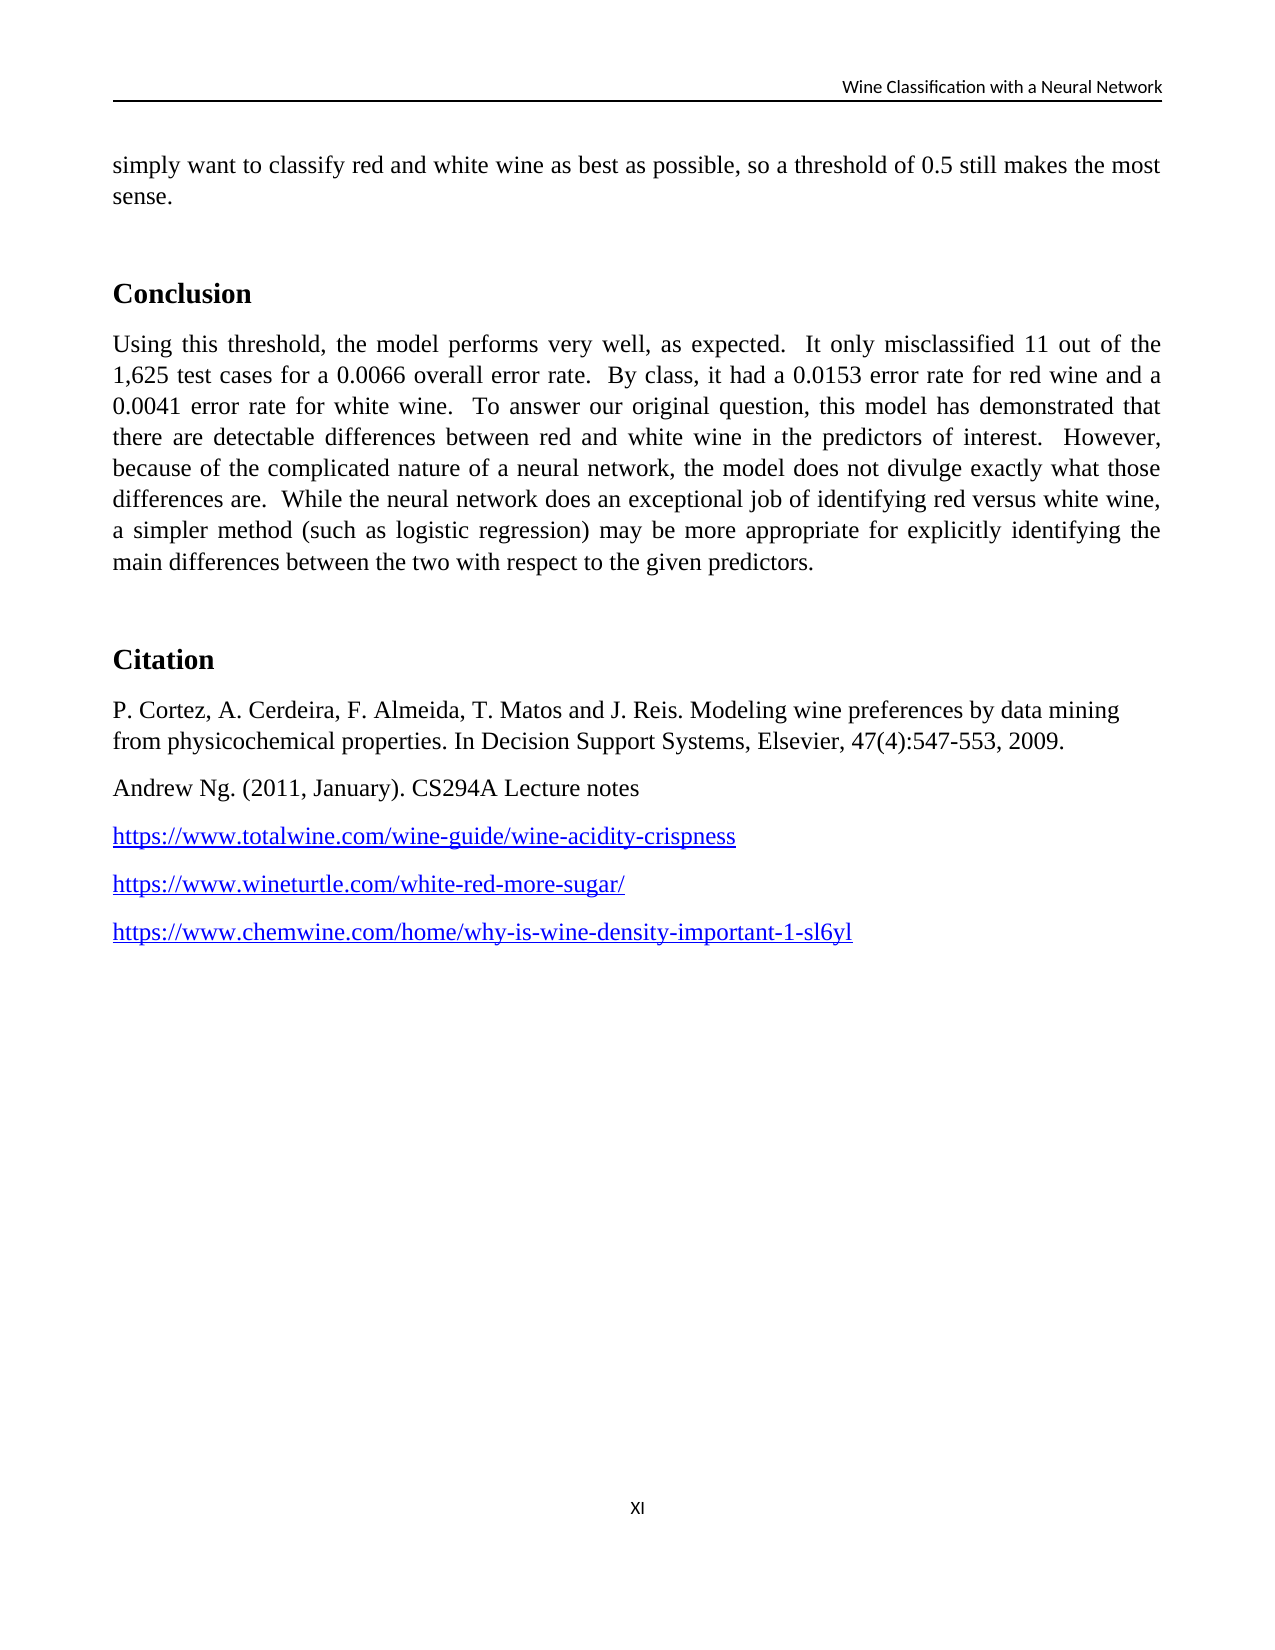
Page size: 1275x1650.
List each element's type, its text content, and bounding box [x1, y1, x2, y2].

text P. Cortez, A. Cerdeira, F. Almeida, T. Matos and J. Reis. Modeling wine preferences by data mining from physicochemical properties. In Decision Support Systems, Elsevier, 47(4):547-553, 2009. [112, 695, 1162, 754]
text Using this threshold, the model performs very well, as expected. It only misclassified 11 out of the 1,625 test cases for a 0.0066 overall error rate. By class, it had a 0.0153 error rate for red wine and a 0.0041 error rate for white wine. To answer our original question, this model has demonstrated that there are detectable differences between red and white wine in the predictors of interest. However, because of the complicated nature of a neural network, the model does not divulge exactly what those differences are. While the neural network does an exceptional job of identifying red versus white wine, a simpler method (such as logistic regression) may be more appropriate for explicitly identifying the main differences between the two with respect to the given predictors. [112, 329, 1162, 575]
text https://www.totalwine.com/wine-guide/wine-acidity-crispness [112, 821, 1162, 850]
text https://www.chemwine.com/home/why-is-wine-density-important-1-sl6yl [112, 917, 1162, 945]
text Andrew Ng. (2011, January). CS294A Lecture notes [112, 773, 1162, 802]
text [112, 150, 1162, 210]
subtitle Citation [112, 642, 1162, 676]
subtitle Conclusion [112, 276, 1162, 310]
text https://www.wineturtle.com/white-red-more-sugar/ [112, 869, 1162, 898]
